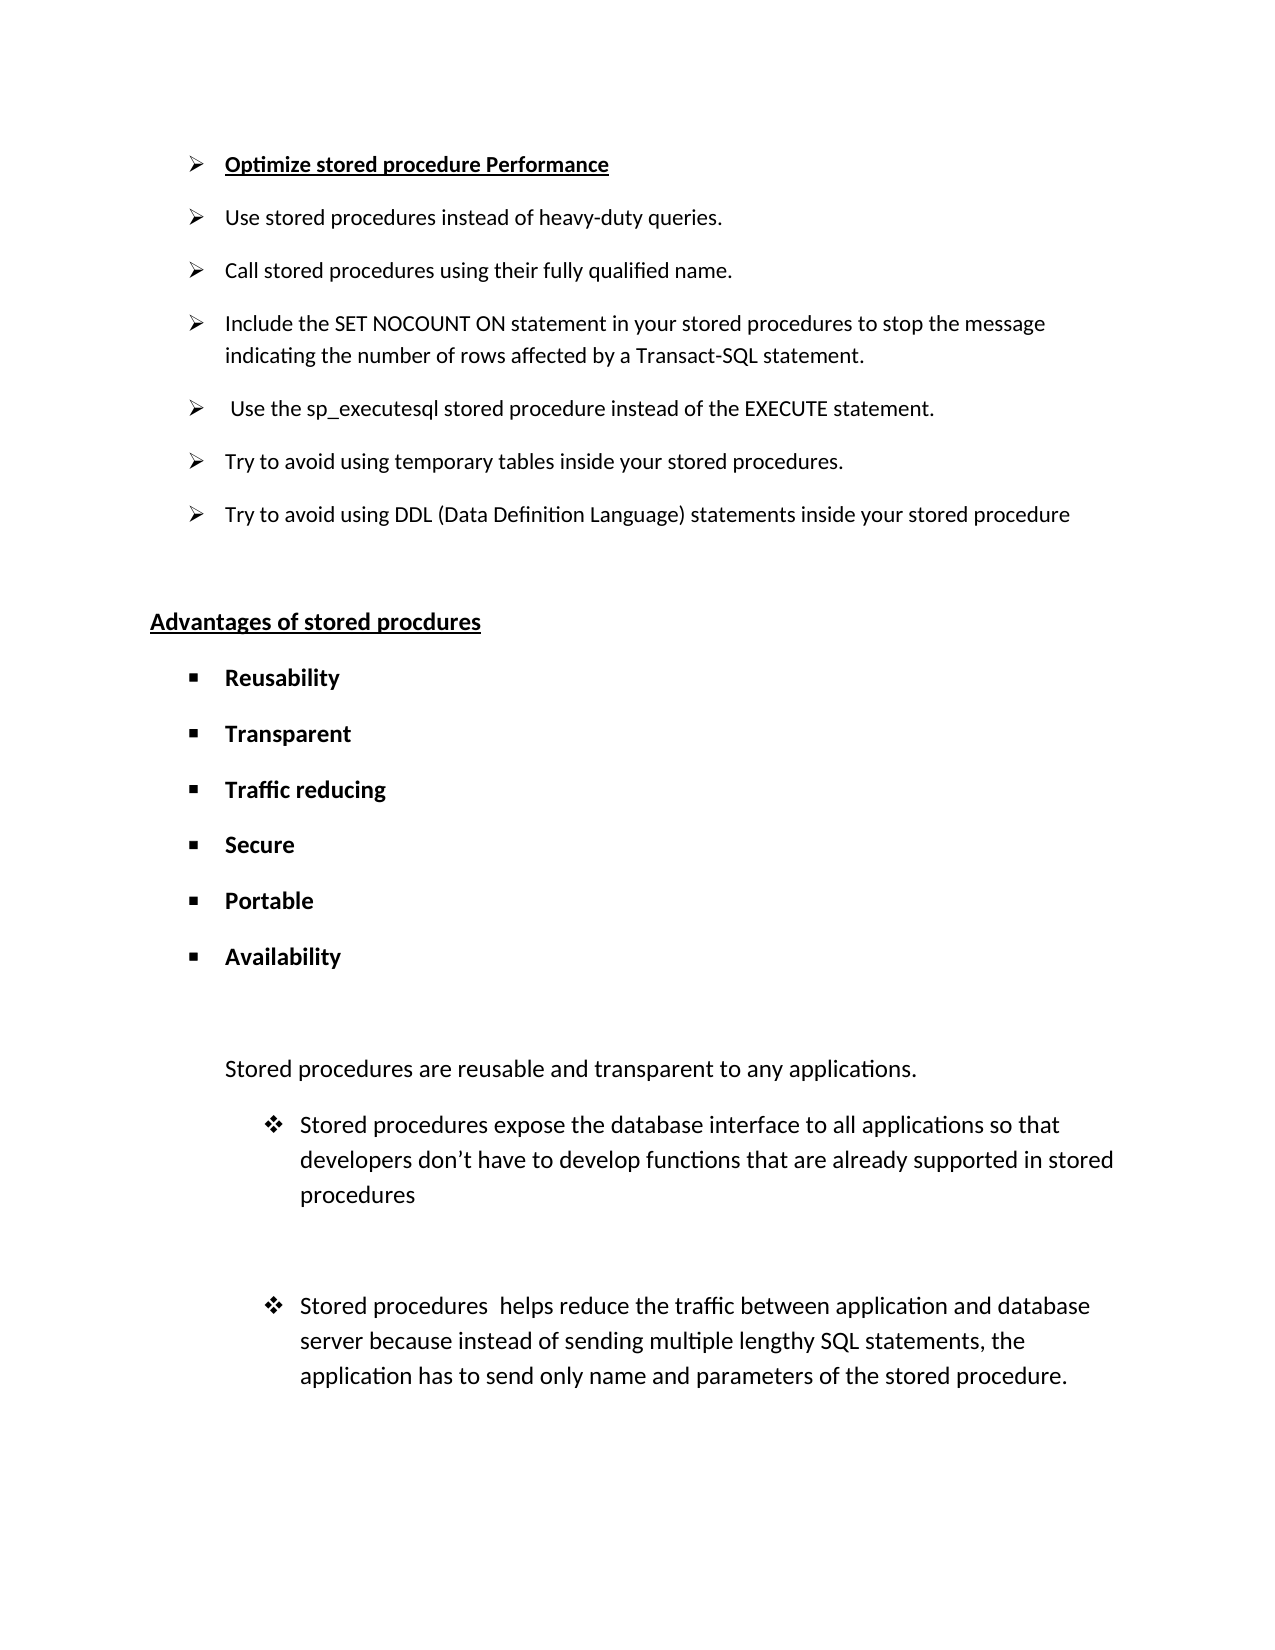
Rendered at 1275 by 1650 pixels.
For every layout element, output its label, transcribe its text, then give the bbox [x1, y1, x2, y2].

text Advantages of stored procdures [150, 606, 1125, 637]
list Optimize stored procedure Performance [187, 150, 1125, 178]
list Try to avoid using temporary tables inside your stored procedures. [187, 447, 1125, 475]
list Call stored procedures using their fully qualified name. [187, 256, 1125, 284]
list Availability [187, 941, 1125, 972]
list Reusability [187, 662, 1125, 693]
list Transparent [187, 718, 1125, 748]
list Traffic reducing [187, 774, 1125, 804]
list Portable [187, 886, 1125, 916]
list Include the SET NOCOUNT ON statement in your stored procedures to stop the message indicating the number of rows affected by a Transact-SQL statement. [187, 309, 1125, 369]
list Secure [187, 830, 1125, 860]
list Use stored procedures instead of heavy-duty queries. [187, 203, 1125, 231]
list Try to avoid using DDL (Data Definition Language) statements inside your stored procedure [187, 500, 1125, 528]
list Use the sp_executesql stored procedure instead of the EXECUTE statement. [187, 394, 1125, 422]
list Stored procedures expose the database interface to all applications so that developers don’t have to develop functions that are already supported in stored procedures [262, 1109, 1125, 1209]
list Stored procedures helps reduce the traffic between application and database server because instead of sending multiple lengthy SQL statements, the application has to send only name and parameters of the stored procedure. [262, 1291, 1125, 1391]
text Stored procedures are reusable and transparent to any applications. [225, 1053, 1125, 1083]
